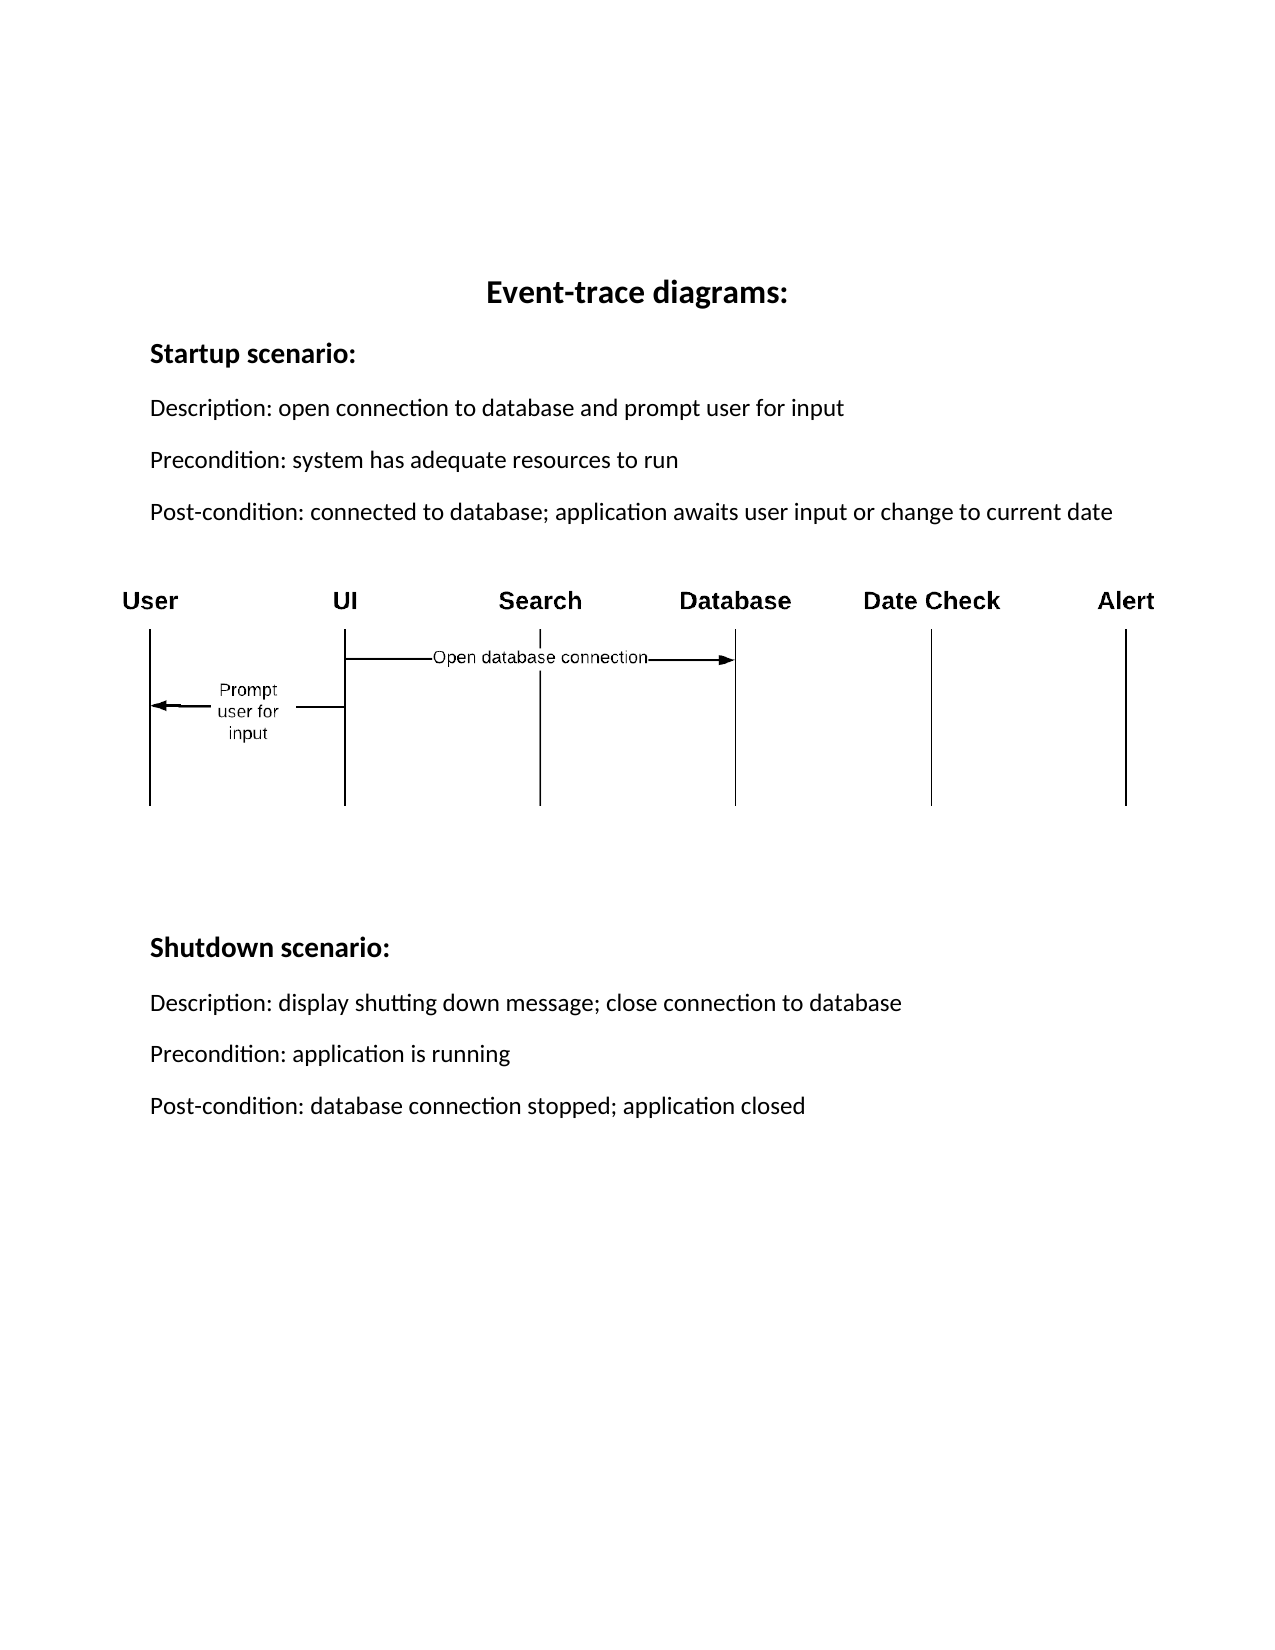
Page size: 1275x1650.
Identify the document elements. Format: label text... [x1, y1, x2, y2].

text Description: open connection to database and prompt user for input [150, 392, 1125, 423]
text Precondition: application is running [150, 1038, 1125, 1069]
text Post-condition: database connection stopped; application closed [150, 1090, 1125, 1121]
text Description: display shutting down message; close connection to database [150, 987, 1125, 1017]
text Post-condition: connected to database; application awaits user input or change to current date [150, 496, 1125, 526]
text Precondition: system has adequate resources to run [150, 444, 1125, 474]
text Startup scenario: [150, 335, 1125, 370]
text Event-trace diagrams: [150, 271, 1125, 312]
picture [52, 547, 1223, 806]
text Shutdown scenario: [150, 929, 1125, 965]
